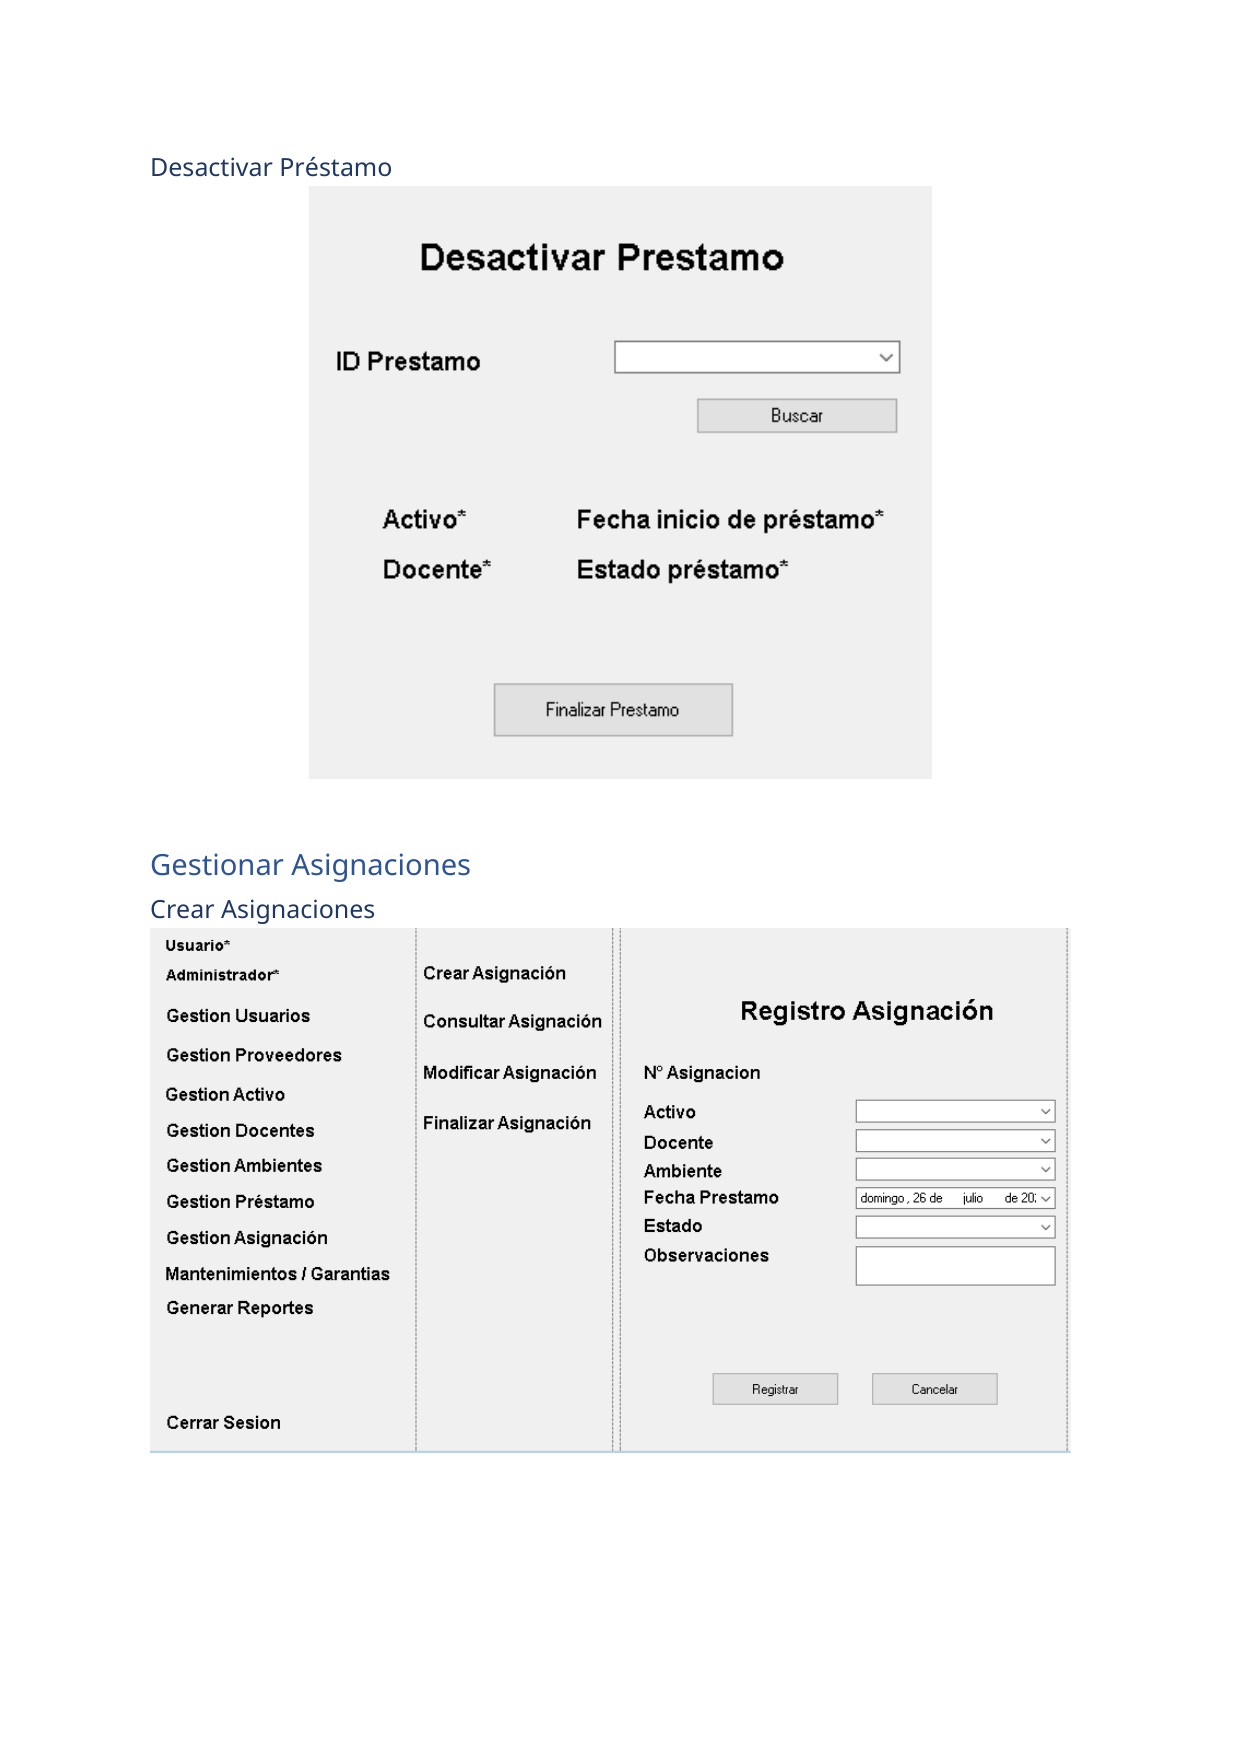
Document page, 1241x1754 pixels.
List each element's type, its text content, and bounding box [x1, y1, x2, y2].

picture [308, 186, 932, 779]
subtitle Gestionar Asignaciones [150, 845, 1090, 884]
subtitle Crear Asignaciones [150, 892, 1090, 926]
subtitle Desactivar Préstamo [150, 150, 1090, 184]
picture [150, 928, 1071, 1453]
